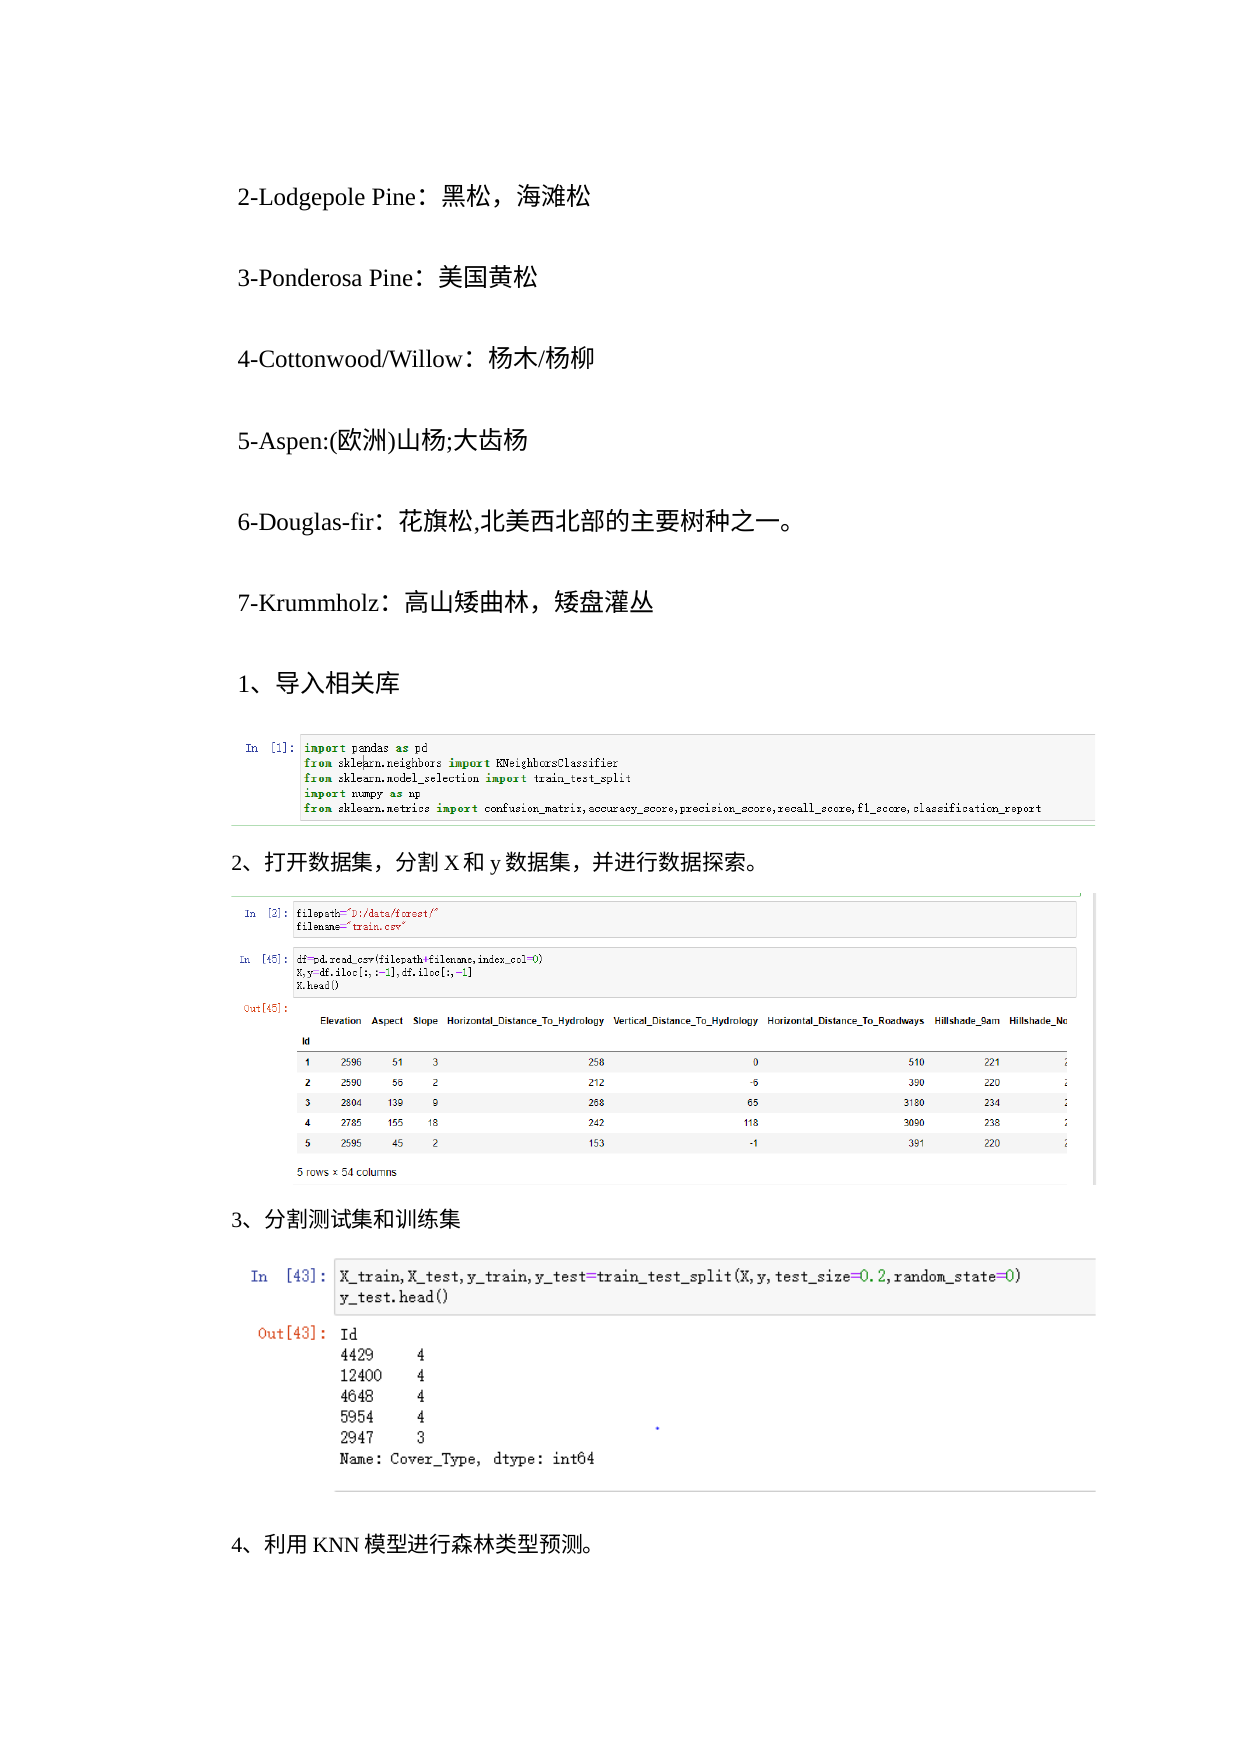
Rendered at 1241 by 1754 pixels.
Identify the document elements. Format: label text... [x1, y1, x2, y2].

picture [231, 1250, 1096, 1492]
text 2-Lodgepole Pine：黑松，海滩松 [187, 162, 1053, 227]
text 2、打开数据集，分割X和y数据集，并进行数据探索。 [187, 844, 1053, 877]
picture [231, 893, 1097, 1185]
text 4、利用KNN模型进行森林类型预测。 [187, 1527, 1053, 1559]
text 1、导入相关库 [187, 649, 1053, 714]
text 5-Aspen:(欧洲)山杨;大齿杨 [187, 406, 1053, 471]
text 7-Krummholz：高山矮曲林，矮盘灌丛 [187, 568, 1053, 633]
picture [231, 730, 1096, 826]
text 6-Douglas-fir：花旗松,北美西北部的主要树种之一。 [187, 487, 1053, 552]
text 3、分割测试集和训练集 [187, 1202, 1053, 1234]
text 3-Ponderosa Pine：美国黄松 [187, 243, 1053, 308]
text 4-Cottonwood/Willow：杨木/杨柳 [187, 324, 1053, 389]
